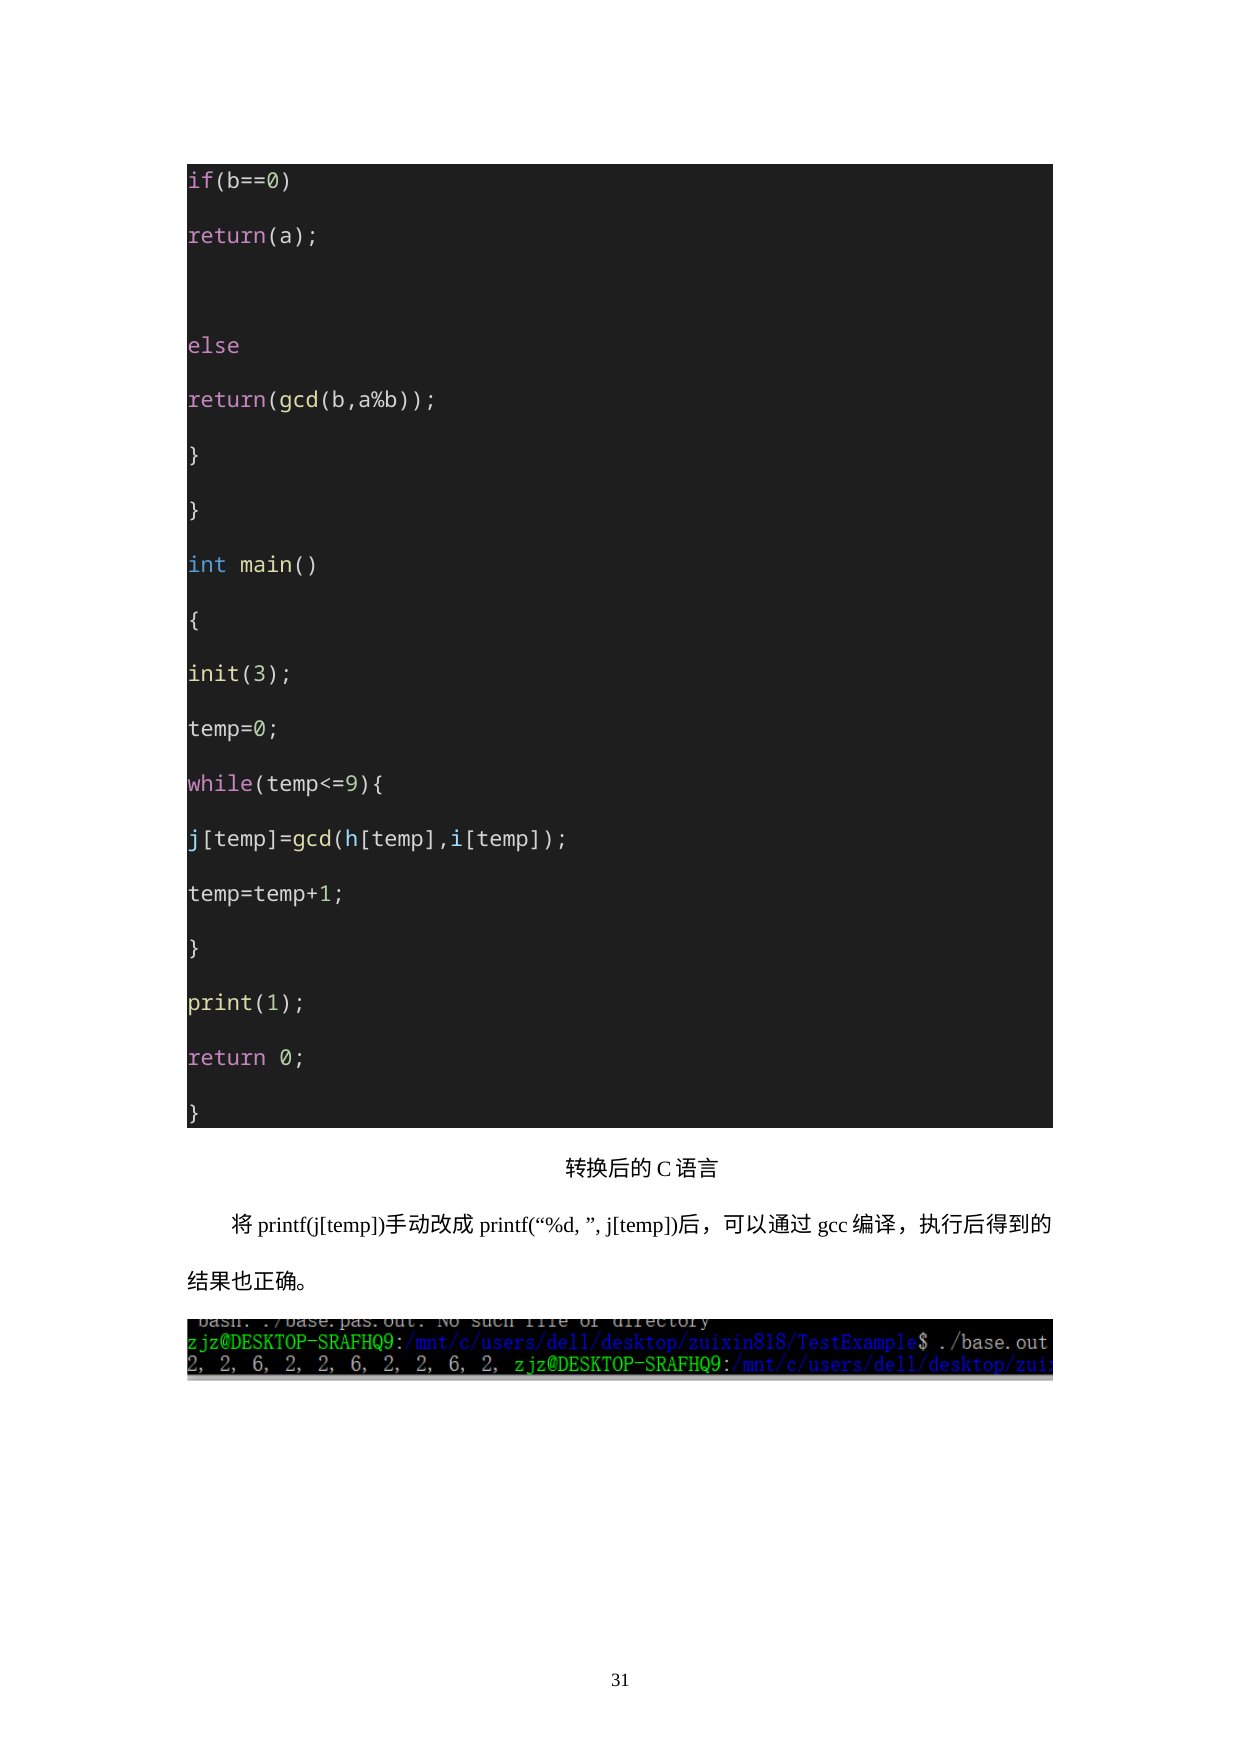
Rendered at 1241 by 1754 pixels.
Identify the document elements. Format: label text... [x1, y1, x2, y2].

text 转换后的C语言 [187, 1150, 1053, 1183]
text temp=temp+1; [187, 876, 1053, 909]
text } [187, 438, 1053, 470]
text print(1); [187, 986, 1053, 1018]
text else [187, 328, 1053, 361]
picture [187, 1319, 1053, 1381]
text } [187, 931, 1053, 963]
text } [187, 493, 1053, 525]
text init(3); [187, 657, 1053, 689]
text } [187, 1095, 1053, 1128]
text int main() [187, 547, 1053, 580]
text temp=0; [187, 712, 1053, 744]
text return(gcd(b,a%b)); [187, 383, 1053, 416]
text if(b==0) [187, 164, 1053, 196]
text return 0; [187, 1041, 1053, 1073]
text 将printf(j[temp])手动改成printf(“%d, ”, j[temp])后，可以通过gcc编译，执行后得到的结果也正确。 [187, 1206, 1053, 1296]
text j[temp]=gcd(h[temp],i[temp]); [187, 821, 1053, 854]
text while(temp<=9){ [187, 767, 1053, 799]
text { [187, 602, 1053, 635]
text return(a); [187, 219, 1053, 251]
